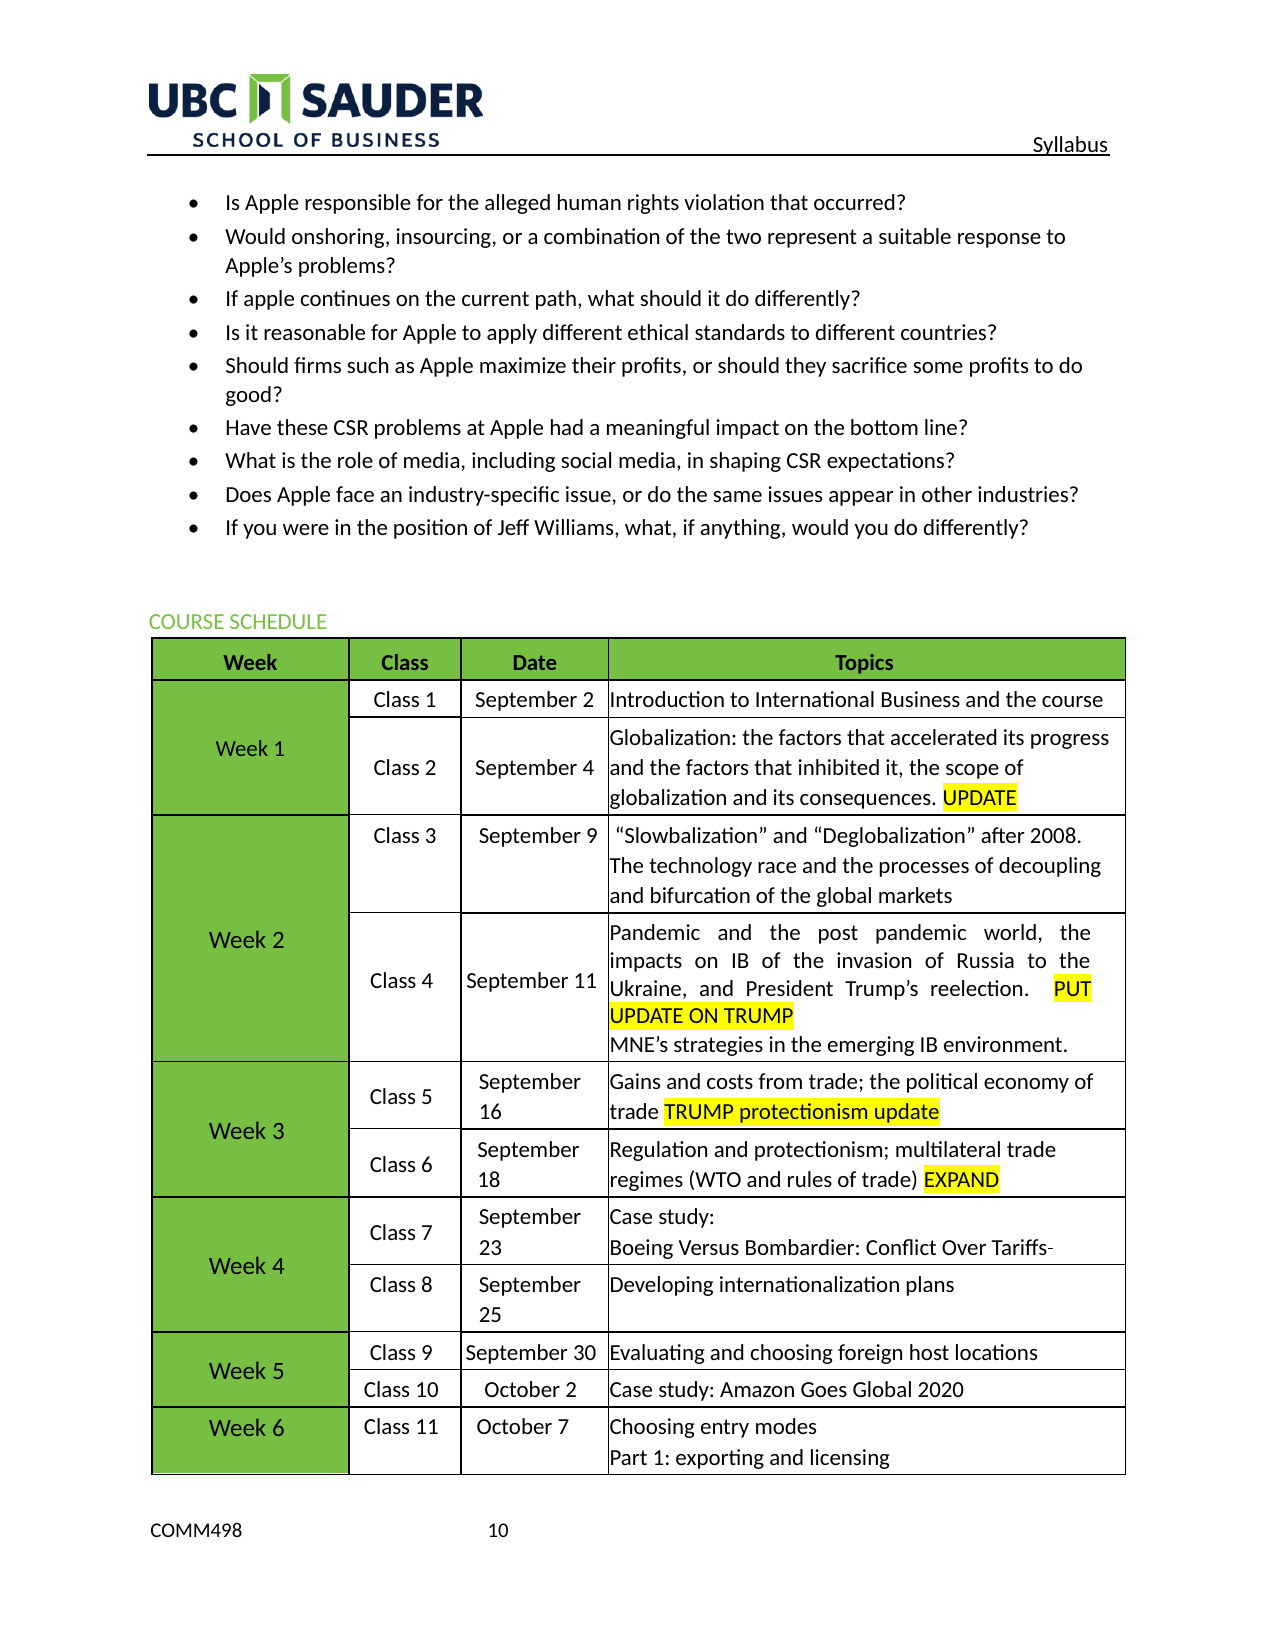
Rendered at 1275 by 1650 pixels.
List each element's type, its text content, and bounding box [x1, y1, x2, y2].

table_cell Developing internationalization plans [609, 1265, 1125, 1331]
table_cell Week 5 [153, 1333, 348, 1406]
list What is the role of media, including social media, in shaping CSR expectations? [188, 446, 1125, 474]
list Would onshoring, insourcing, or a combination of the two represent a suitable response to Apple’s problems? [188, 222, 1125, 279]
table_cell Class 8 [350, 1265, 460, 1331]
table_cell Class 4 [350, 913, 460, 1061]
list If you were in the position of Jeff Williams, what, if anything, would you do differently? [188, 513, 1125, 541]
table_cell Regulation and protectionism; multilateral trade regimes (WTO and rules of trade) EXPAND [609, 1130, 1125, 1196]
picture [149, 74, 483, 147]
table_cell Choosing entry modes Part 1: exporting and licensing [609, 1408, 1125, 1473]
table_cell “Slowbalization” and “Deglobalization” after 2008. The technology race and the processes of decoupling and bifurcation of the global markets [609, 816, 1125, 912]
table_cell Case study: Boeing Versus Bombardier: Conflict Over Tariffs [609, 1198, 1125, 1263]
list Is Apple responsible for the alleged human rights violation that occurred? [188, 188, 1125, 216]
table_cell Week 6 [153, 1408, 348, 1473]
table_cell September 18 [462, 1130, 608, 1196]
table_cell Globalization: the factors that accelerated its progress and the factors that inhibited it, the scope of globalization and its consequences. UPDATE [609, 718, 1125, 814]
table_cell Class 5 [350, 1062, 460, 1128]
subtitle COURSE SCHEDULE [148, 607, 1125, 635]
table_cell September 4 [462, 718, 608, 814]
list Should firms such as Apple maximize their profits, or should they sacrifice some profits to do good? [188, 351, 1125, 408]
table_header Topics [609, 639, 1125, 679]
table_cell Class 11 [350, 1408, 460, 1473]
table_cell Class 3 [350, 815, 460, 912]
table_cell Class 7 [350, 1198, 460, 1263]
table_header Class [350, 639, 460, 679]
table_header Date [462, 639, 608, 679]
table_cell Week 1 [153, 681, 348, 814]
table_cell Week 4 [153, 1198, 348, 1331]
table_cell September 2 [462, 681, 608, 716]
table_cell Case study: Amazon Goes Global 2020 [609, 1370, 1125, 1406]
table_cell September 30 [462, 1333, 608, 1368]
table_cell Gains and costs from trade; the political economy of trade TRUMP protectionism update [609, 1062, 1125, 1128]
list If apple continues on the current path, what should it do differently? [188, 284, 1125, 312]
table_cell September 23 [462, 1198, 608, 1263]
table_cell September 9 [462, 816, 608, 912]
table_cell Class 10 [350, 1370, 460, 1406]
table_cell Week 3 [153, 1062, 348, 1196]
table_cell September 16 [462, 1062, 608, 1128]
table_cell Class 6 [350, 1129, 460, 1196]
table_cell Class 1 [350, 681, 460, 716]
table_header Week [153, 639, 348, 679]
table_cell September 25 [462, 1265, 608, 1331]
list Does Apple face an industry-specific issue, or do the same issues appear in other industries? [188, 480, 1125, 508]
table_cell Class 2 [350, 718, 460, 814]
table_cell October 2 [462, 1370, 608, 1406]
table_cell October 7 [462, 1408, 608, 1473]
list Is it reasonable for Apple to apply different ethical standards to different countries? [188, 318, 1125, 346]
list Have these CSR problems at Apple had a meaningful impact on the bottom line? [188, 413, 1125, 441]
table_cell Class 9 [350, 1332, 460, 1368]
table_cell Evaluating and choosing foreign host locations [609, 1333, 1125, 1368]
table_cell Introduction to International Business and the course [609, 681, 1125, 716]
table_cell September 11 [462, 914, 608, 1061]
table_cell Week 2 [153, 816, 348, 1061]
table_cell Pandemic and the post pandemic world, the impacts on IB of the invasion of Russia to the Ukraine, and President Trump’s reelection. PUT UPDATE ON TRUMP MNE’s strategies in the emerging IB environment. [609, 914, 1125, 1061]
